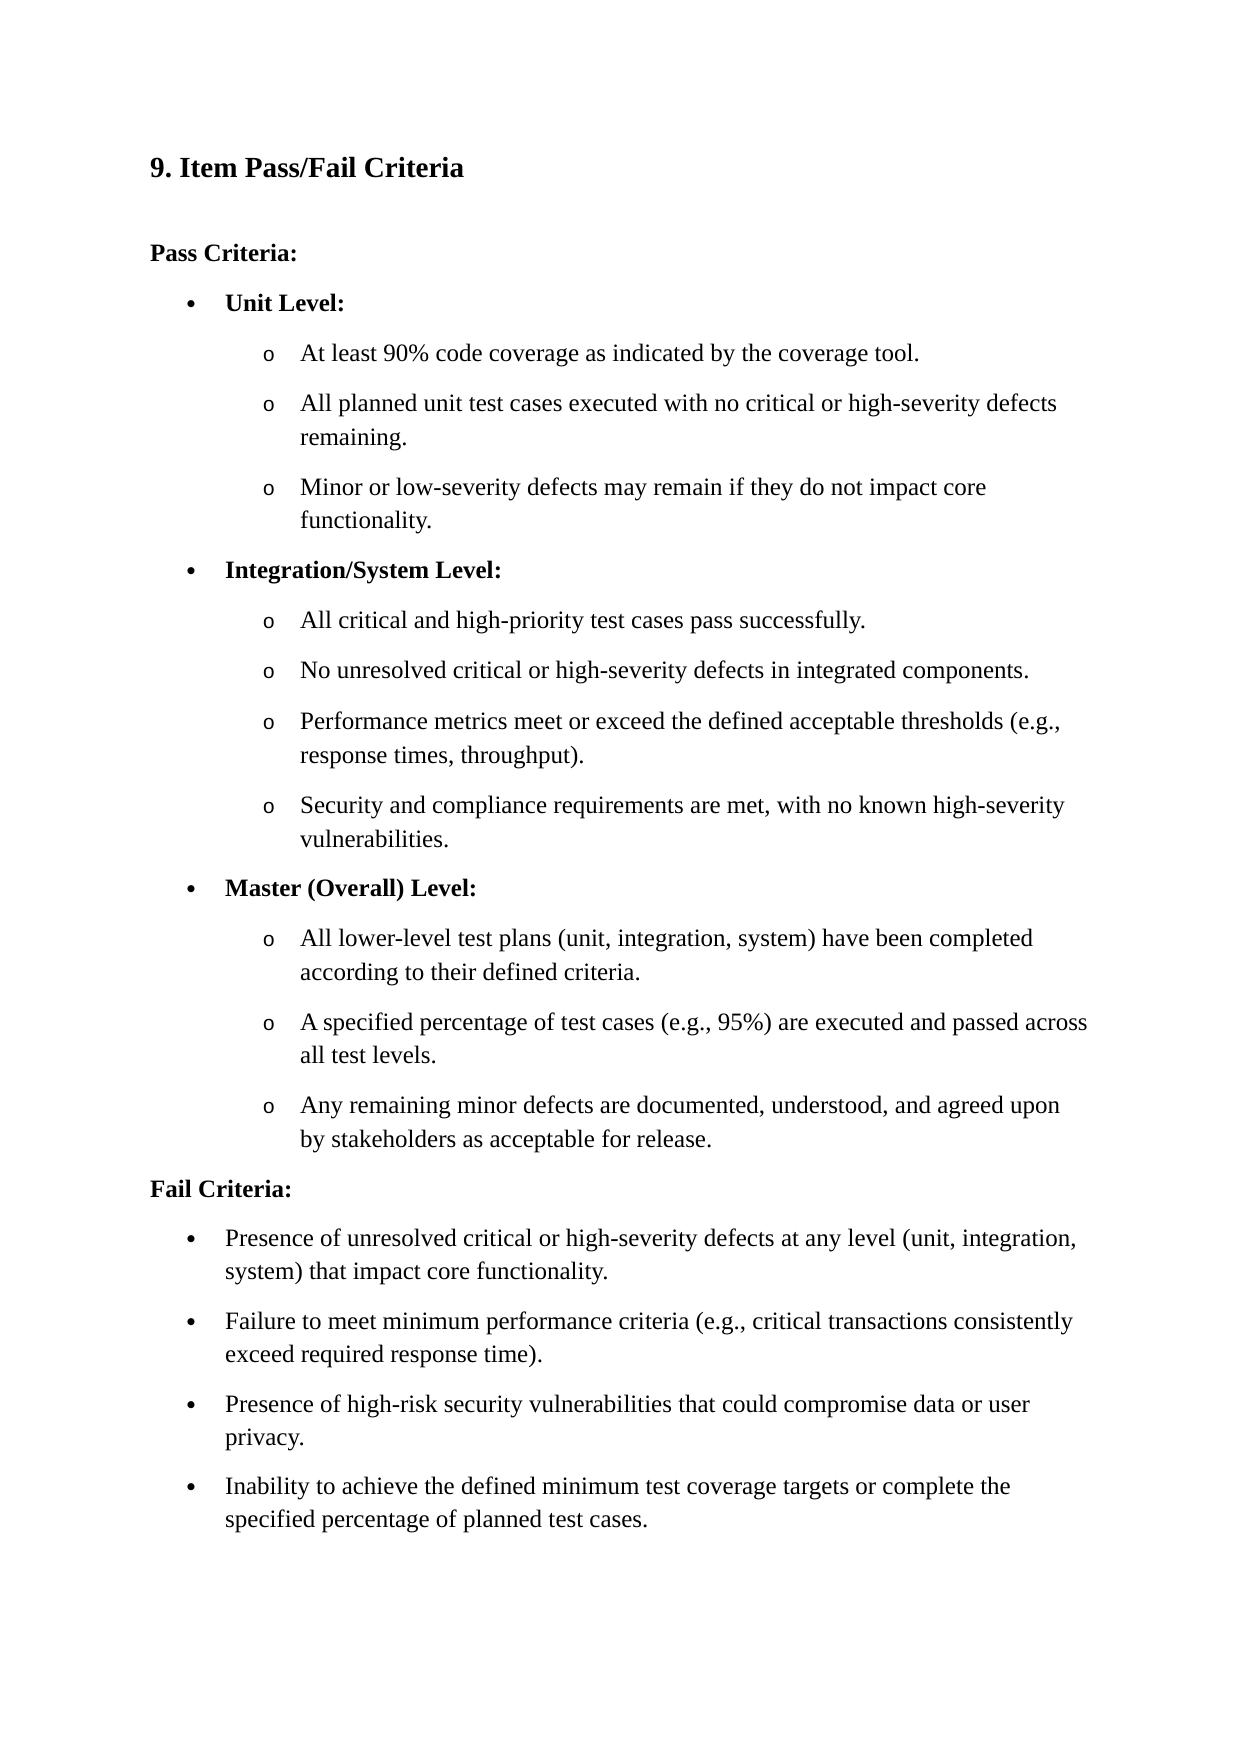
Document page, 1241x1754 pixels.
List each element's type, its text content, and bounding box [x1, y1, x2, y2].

list A specified percentage of test cases (e.g., 95%) are executed and passed across all test levels. [262, 1007, 1090, 1069]
list Failure to meet minimum performance criteria (e.g., critical transactions consistently exceed required response time). [187, 1306, 1090, 1368]
list No unresolved critical or high-severity defects in integrated components. [262, 656, 1090, 685]
text Fail Criteria: [150, 1174, 1090, 1202]
list At least 90% code coverage as indicated by the coverage tool. [262, 338, 1090, 367]
list Presence of high-risk security vulnerabilities that could compromise data or user privacy. [187, 1389, 1090, 1451]
list Integration/System Level: [187, 555, 1090, 584]
list Master (Overall) Level: [187, 873, 1090, 902]
list Inability to achieve the defined minimum test coverage targets or complete the specified percentage of planned test cases. [187, 1471, 1090, 1533]
list Performance metrics meet or exceed the defined acceptable thresholds (e.g., response times, throughput). [262, 706, 1090, 769]
list Security and compliance requirements are met, with no known high-severity vulnerabilities. [262, 790, 1090, 852]
subtitle 9. Item Pass/Fail Criteria [150, 150, 1090, 183]
list All lower-level test plans (unit, integration, system) have been completed according to their defined criteria. [262, 923, 1090, 986]
list All critical and high-priority test cases pass successfully. [262, 605, 1090, 634]
list Minor or low-severity defects may remain if they do not impact core functionality. [262, 472, 1090, 534]
list Unit Level: [187, 288, 1090, 317]
text Pass Criteria: [150, 238, 1090, 267]
list Any remaining minor defects are documented, understood, and agreed upon by stakeholders as acceptable for release. [262, 1090, 1090, 1153]
list All planned unit test cases executed with no critical or high-severity defects remaining. [262, 388, 1090, 451]
list Presence of unresolved critical or high-severity defects at any level (unit, integration, system) that impact core functionality. [187, 1223, 1090, 1285]
